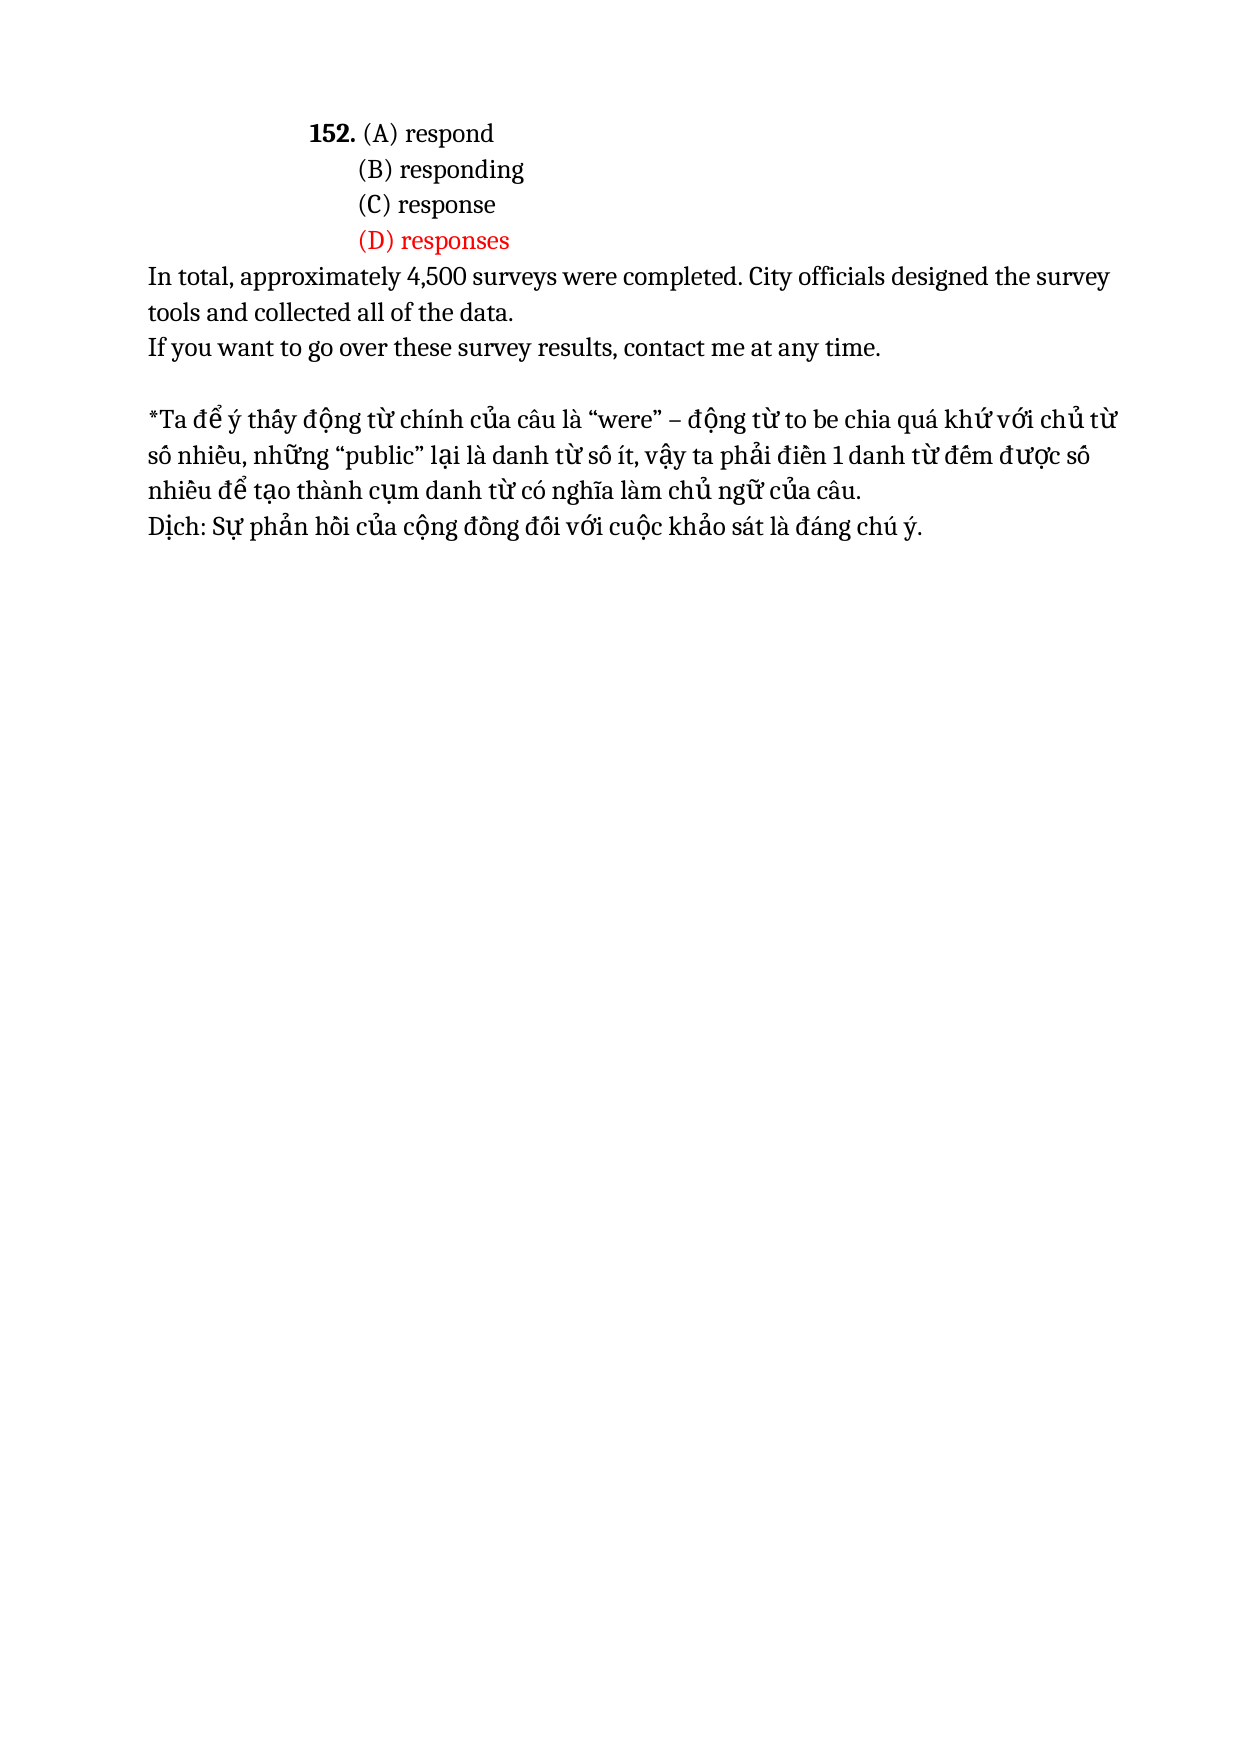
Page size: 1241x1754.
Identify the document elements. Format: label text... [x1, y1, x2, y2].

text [148, 118, 1122, 364]
text Dịch: Sự phản hồi của cộng đồng đối với cuộc khảo sát là đáng chú ý. [148, 511, 1122, 542]
text *Ta để ý thấy động từ chính của câu là “were” – động từ to be chia quá khứ với chủ từ số nhiều, những “public” lại là danh từ số ít, vậy ta phải điền 1 danh từ đếm được số nhiều để tạo thành cụm danh từ có nghĩa làm chủ ngữ của câu. [148, 404, 1122, 507]
